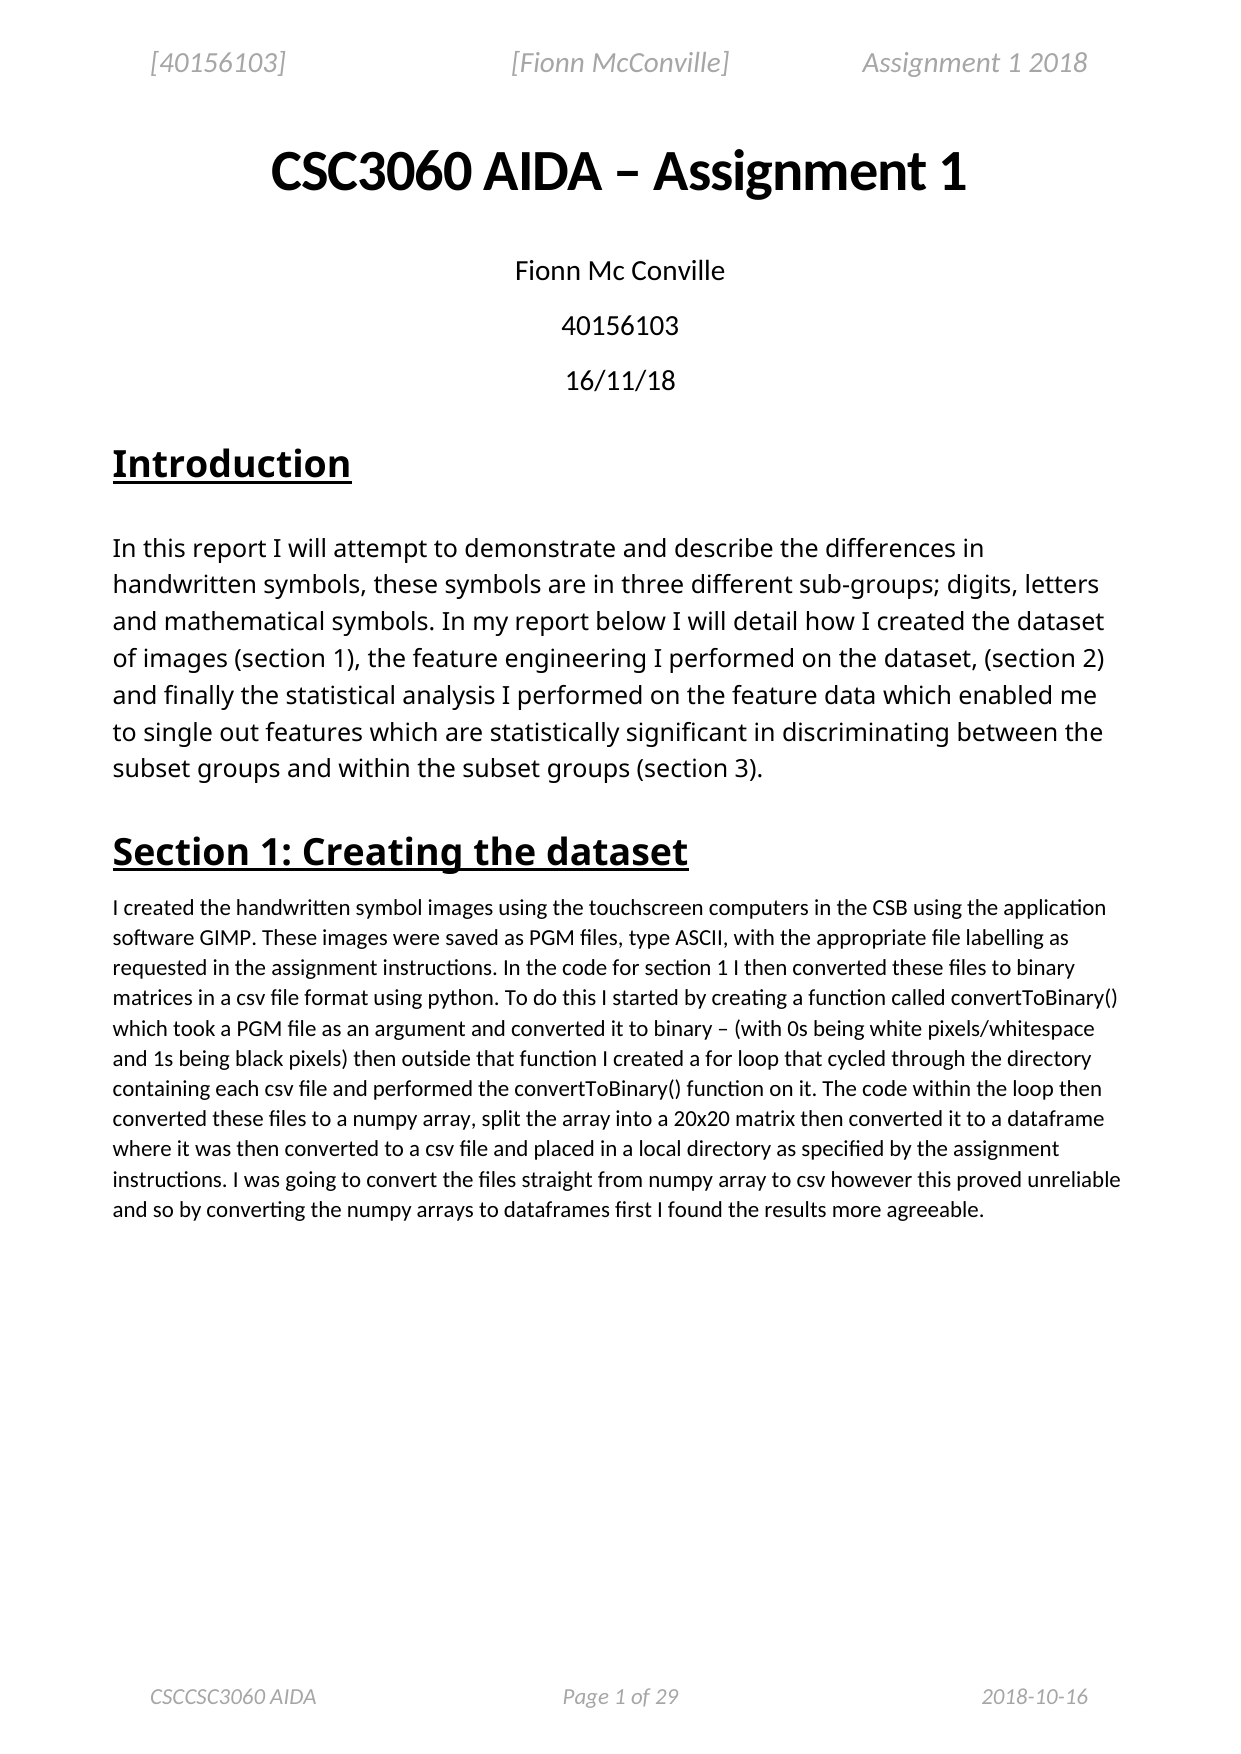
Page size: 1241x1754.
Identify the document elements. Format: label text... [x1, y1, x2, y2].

subtitle In this report I will attempt to demonstrate and describe the differences in handwritten symbols, these symbols are in three different sub-groups; digits, letters and mathematical symbols. In my report below I will detail how I created the dataset of images (section 1), the feature engineering I performed on the dataset, (section 2) and finally the statistical analysis I performed on the feature data which enabled me to single out features which are statistically significant in discriminating between the subset groups and within the subset groups (section 3). [112, 530, 1128, 785]
text 16/11/18 [112, 362, 1128, 397]
subtitle Introduction [112, 438, 1128, 489]
subtitle Section 1: Creating the dataset [112, 825, 1128, 876]
text Fionn Mc Conville [112, 252, 1128, 287]
text 40156103 [112, 307, 1128, 342]
title CSC3060 AIDA – Assignment 1 [112, 133, 1128, 205]
text I created the handwritten symbol images using the touchscreen computers in the CSB using the application software GIMP. These images were saved as PGM files, type ASCII, with the appropriate file labelling as requested in the assignment instructions. In the code for section 1 I then converted these files to binary matrices in a csv file format using python. To do this I started by creating a function called convertToBinary() which took a PGM file as an argument and converted it to binary – (with 0s being white pixels/whitespace and 1s being black pixels) then outside that function I created a for loop that cycled through the directory containing each csv file and performed the convertToBinary() function on it. The code within the loop then converted these files to a numpy array, split the array into a 20x20 matrix then converted it to a dataframe where it was then converted to a csv file and placed in a local directory as specified by the assignment instructions. I was going to convert the files straight from numpy array to csv however this proved unreliable and so by converting the numpy arrays to dataframes first I found the results more agreeable. [112, 893, 1128, 1223]
